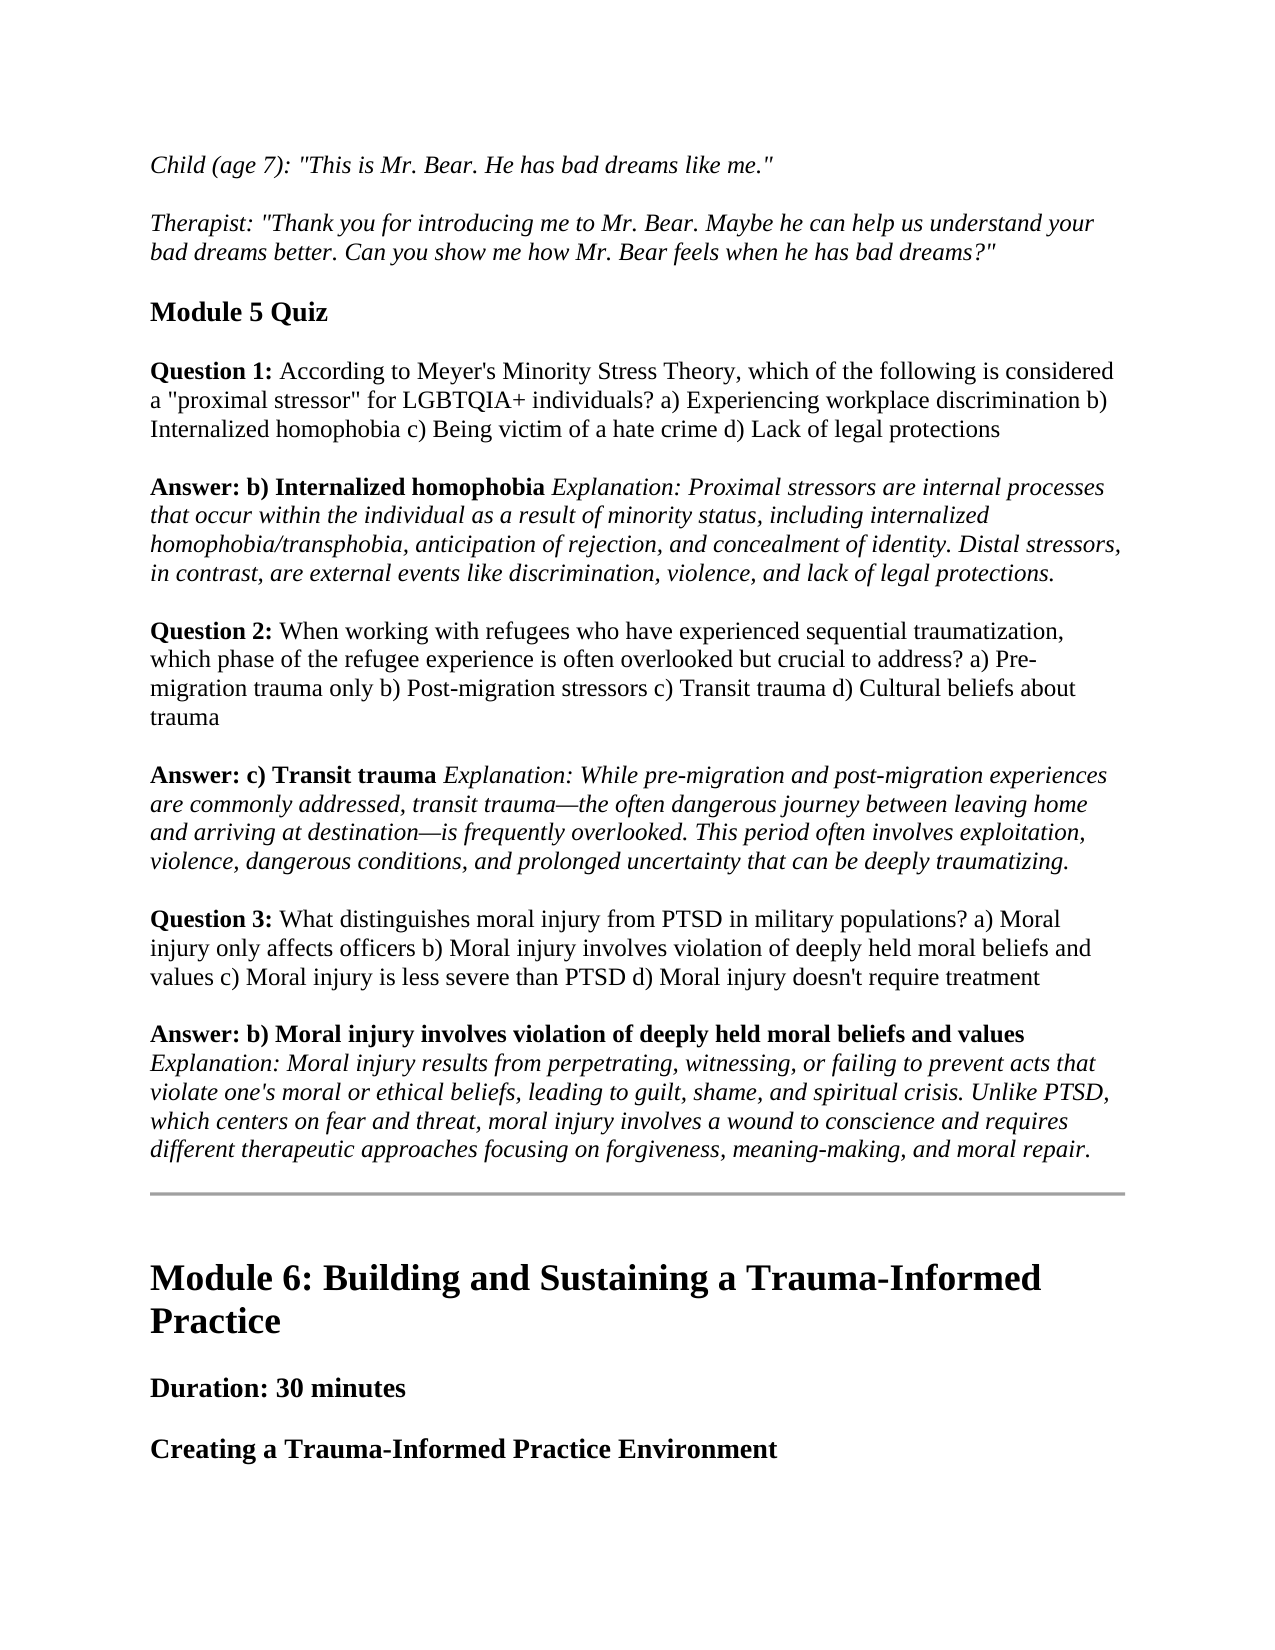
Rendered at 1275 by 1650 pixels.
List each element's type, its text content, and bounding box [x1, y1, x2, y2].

text Duration: 30 minutes [150, 1371, 1125, 1403]
text Module 5 Quiz [150, 294, 1125, 327]
text Creating a Trauma-Informed Practice Environment [150, 1433, 1125, 1465]
text Answer: b) Internalized homophobia Explanation: Proximal stressors are internal processes that occur within the individual as a result of minority status, including internalized homophobia/transphobia, anticipation of rejection, and concealment of identity. Distal stressors, in contrast, are external events like discrimination, violence, and lack of legal protections. [150, 472, 1125, 587]
text Answer: c) Transit trauma Explanation: While pre-migration and post-migration experiences are commonly addressed, transit trauma—the often dangerous journey between leaving home and arriving at destination—is frequently overlooked. This period often involves exploitation, violence, dangerous conditions, and prolonged uncertainty that can be deeply traumatizing. [150, 760, 1125, 875]
text Question 2: When working with refugees who have experienced sequential traumatization, which phase of the refugee experience is often overlooked but crucial to address? a) Pre-migration trauma only b) Post-migration stressors c) Transit trauma d) Cultural beliefs about trauma [150, 616, 1125, 731]
text Child (age 7): "This is Mr. Bear. He has bad dreams like me." [150, 150, 1125, 179]
text Question 1: According to Meyer's Minority Stress Theory, which of the following is considered a "proximal stressor" for LGBTQIA+ individuals? a) Experiencing workplace discrimination b) Internalized homophobia c) Being victim of a hate crime d) Lack of legal protections [150, 356, 1125, 442]
text Question 3: What distinguishes moral injury from PTSD in military populations? a) Moral injury only affects officers b) Moral injury involves violation of deeply held moral beliefs and values c) Moral injury is less severe than PTSD d) Moral injury doesn't require treatment [150, 904, 1125, 990]
text Answer: b) Moral injury involves violation of deeply held moral beliefs and values Explanation: Moral injury results from perpetrating, witnessing, or failing to prevent acts that violate one's moral or ethical beliefs, leading to guilt, shame, and spiritual crisis. Unlike PTSD, which centers on fear and threat, moral injury involves a wound to conscience and requires different therapeutic approaches focusing on forgiveness, meaning-making, and moral repair. [150, 1019, 1125, 1163]
text Therapist: "Thank you for introducing me to Mr. Bear. Maybe he can help us understand your bad dreams better. Can you show me how Mr. Bear feels when he has bad dreams?" [150, 208, 1125, 265]
text Module 6: Building and Sustaining a Trauma-Informed Practice [150, 1256, 1125, 1342]
